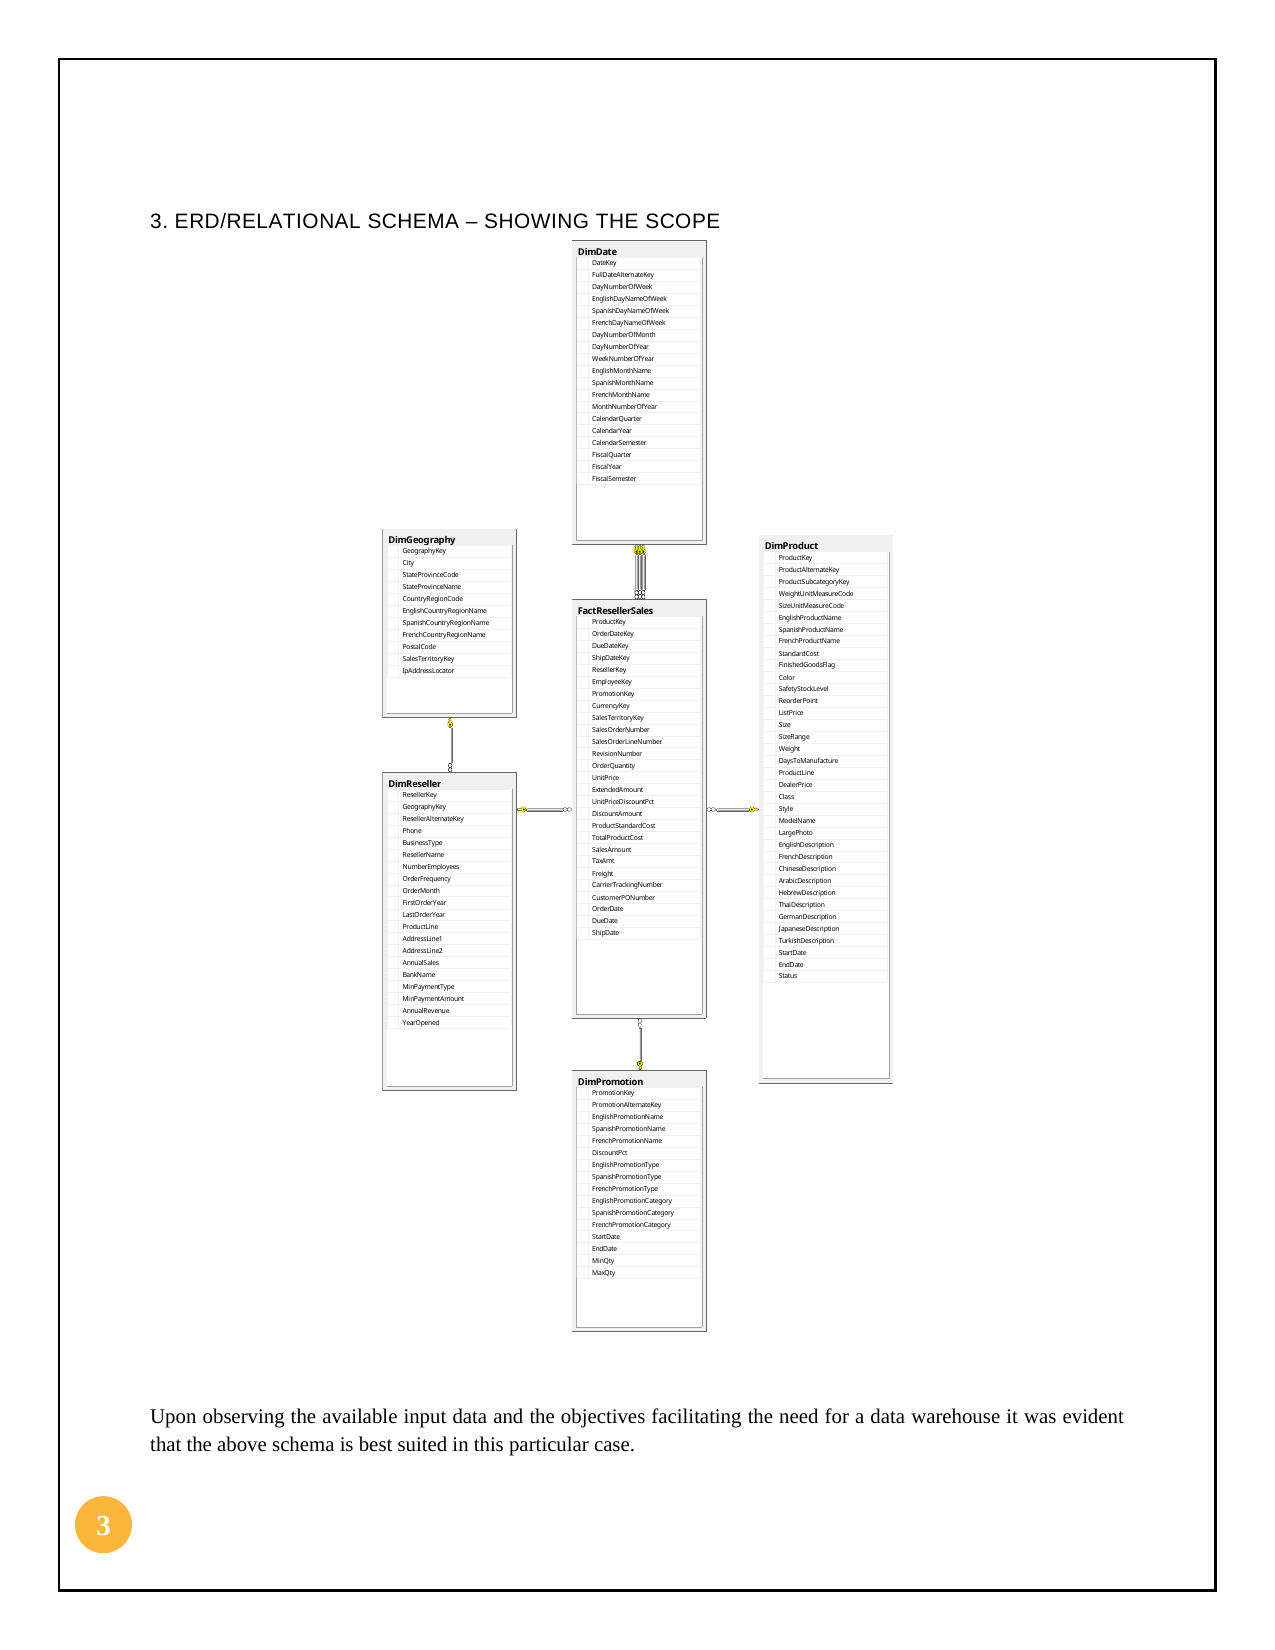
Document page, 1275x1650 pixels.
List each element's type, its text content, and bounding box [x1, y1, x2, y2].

subtitle 3. ERD/RELATIONAL SCHEMA – SHOWING THE SCOPE [150, 209, 1125, 233]
text Upon observing the available input data and the objectives facilitating the need for a data warehouse it was evident that the above schema is best suited in this particular case. [150, 1404, 1125, 1456]
